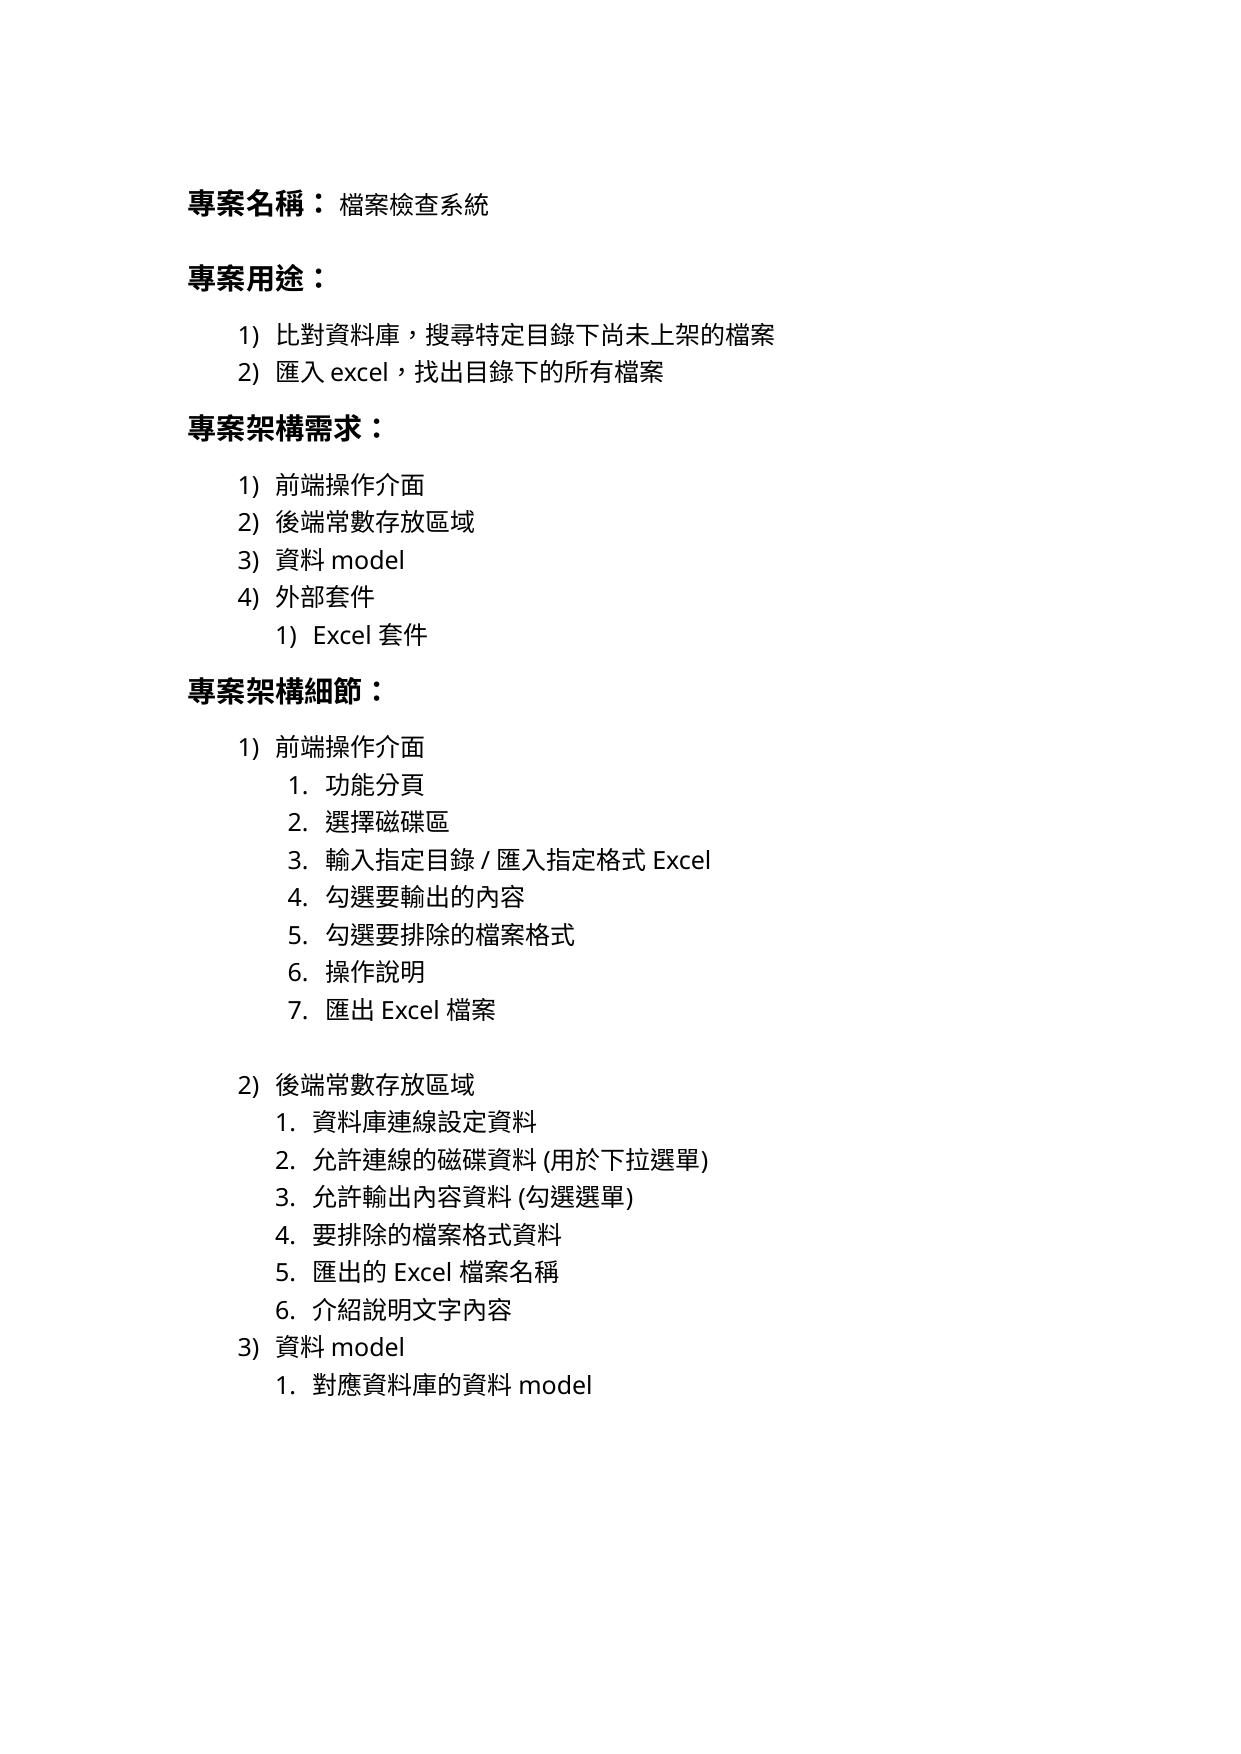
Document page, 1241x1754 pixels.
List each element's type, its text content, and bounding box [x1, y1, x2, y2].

list 前端操作介面 [237, 727, 1053, 764]
list 勾選要排除的檔案格式 [287, 914, 1053, 952]
list 前端操作介面 [237, 464, 1053, 502]
list 匯出 Excel 檔案 [287, 989, 1053, 1027]
list 匯出的 Excel 檔案名稱 [275, 1252, 1053, 1289]
list 勾選要輸出的內容 [287, 877, 1053, 914]
list 功能分頁 [287, 764, 1053, 802]
list 對應資料庫的資料 model [275, 1364, 1053, 1402]
list 資料 model [237, 539, 1053, 577]
list 允許連線的磁碟資料 (用於下拉選單) [275, 1139, 1053, 1177]
list 允許輸出內容資料 (勾選選單) [275, 1177, 1053, 1214]
list 輸入指定目錄 / 匯入指定格式 Excel [287, 839, 1053, 877]
text 專案用途： [187, 239, 1053, 314]
text 專案名稱： 檔案檢查系統 [187, 164, 1053, 239]
text 專案架構需求： [187, 389, 1053, 464]
list 介紹說明文字內容 [275, 1289, 1053, 1327]
list 操作說明 [287, 952, 1053, 989]
list Excel 套件 [275, 614, 1053, 652]
list 資料庫連線設定資料 [275, 1102, 1053, 1139]
list 外部套件 [237, 577, 1053, 614]
list 資料 model [237, 1327, 1053, 1364]
list 匯入excel，找出目錄下的所有檔案 [237, 352, 1053, 389]
list 後端常數存放區域 [237, 502, 1053, 539]
text 專案架構細節： [187, 652, 1053, 727]
list 要排除的檔案格式資料 [275, 1214, 1053, 1252]
list 比對資料庫，搜尋特定目錄下尚未上架的檔案 [237, 314, 1053, 352]
list 選擇磁碟區 [287, 802, 1053, 839]
list 後端常數存放區域 [237, 1064, 1053, 1102]
